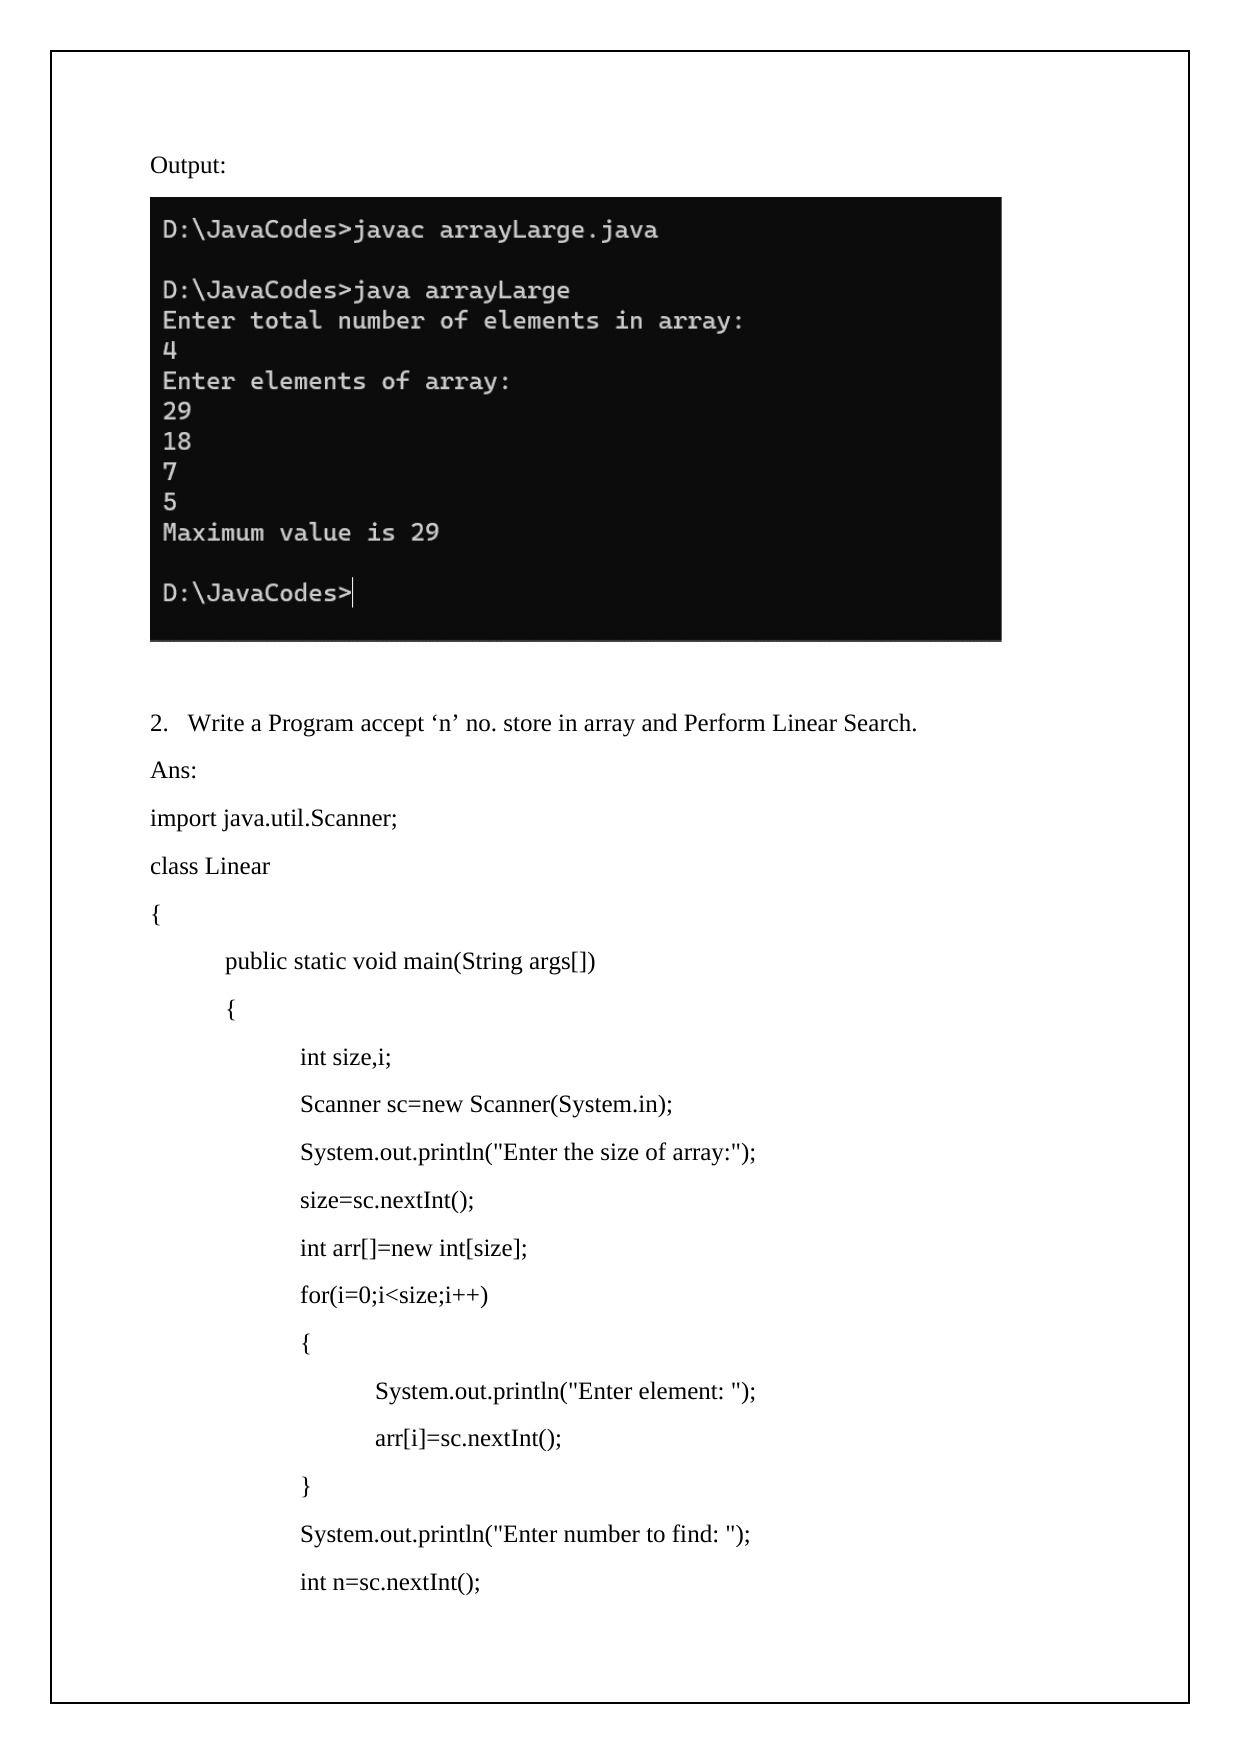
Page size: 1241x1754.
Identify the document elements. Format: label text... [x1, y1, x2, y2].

text arr[i]=sc.nextInt(); [300, 1423, 1090, 1452]
text int n=sc.nextInt(); [225, 1567, 1090, 1595]
text } [225, 1471, 1090, 1500]
text Scanner sc=new Scanner(System.in); [225, 1089, 1090, 1118]
text for(i=0;i<size;i++) [225, 1280, 1090, 1309]
picture [150, 197, 1002, 642]
text System.out.println("Enter element: "); [300, 1376, 1090, 1404]
text { [225, 1328, 1090, 1357]
text { [150, 899, 1090, 927]
text System.out.println("Enter the size of array:"); [225, 1137, 1090, 1166]
text int size,i; [225, 1042, 1090, 1071]
text int arr[]=new int[size]; [225, 1233, 1090, 1261]
text Output: [150, 150, 1090, 179]
text Ans: [150, 756, 1090, 784]
text System.out.println("Enter number to find: "); [225, 1519, 1090, 1548]
text public static void main(String args[]) [150, 946, 1090, 975]
text size=sc.nextInt(); [225, 1185, 1090, 1214]
list Write a Program accept ‘n’ no. store in array and Perform Linear Search. [150, 708, 1090, 737]
text class Linear [150, 851, 1090, 880]
text { [150, 994, 1090, 1023]
text import java.util.Scanner; [150, 803, 1090, 832]
